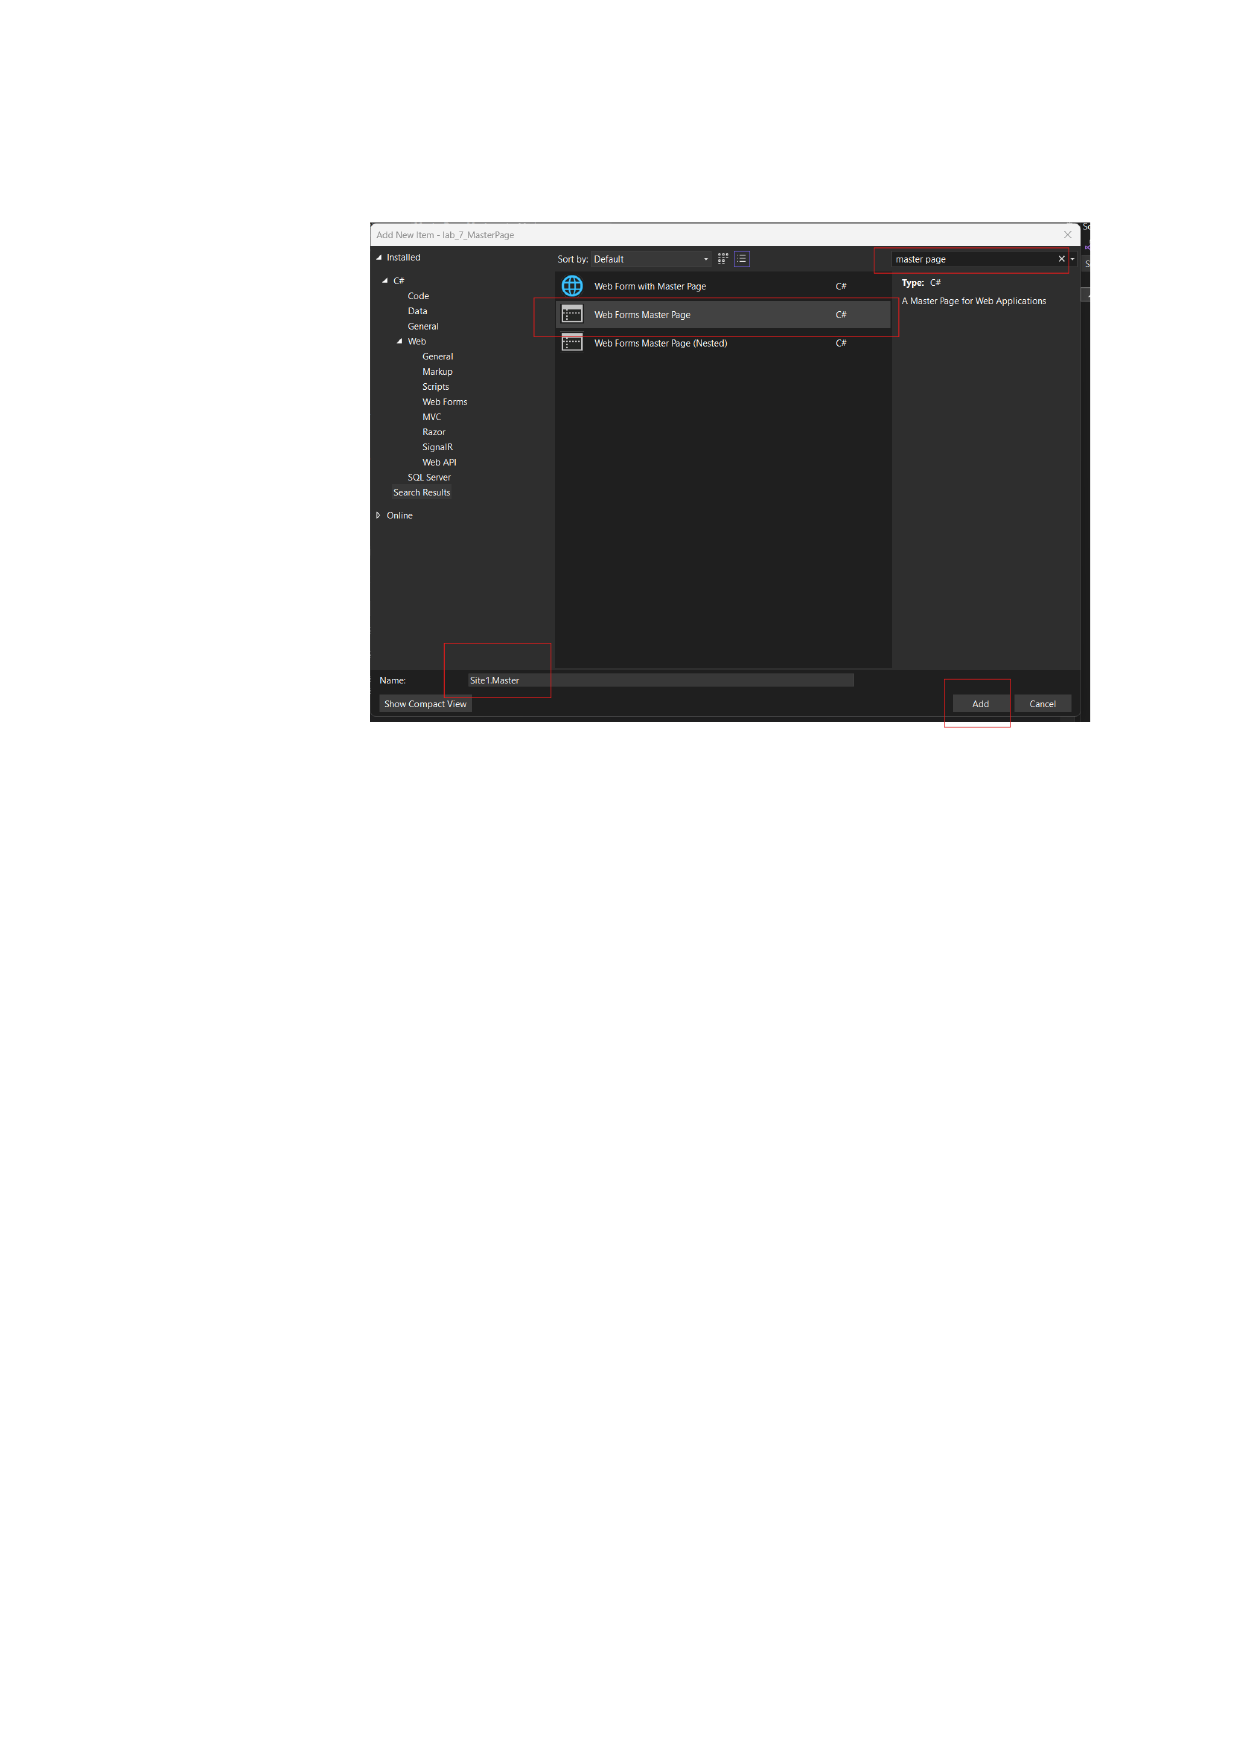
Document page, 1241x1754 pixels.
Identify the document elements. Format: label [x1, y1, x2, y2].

picture [150, 150, 1091, 728]
